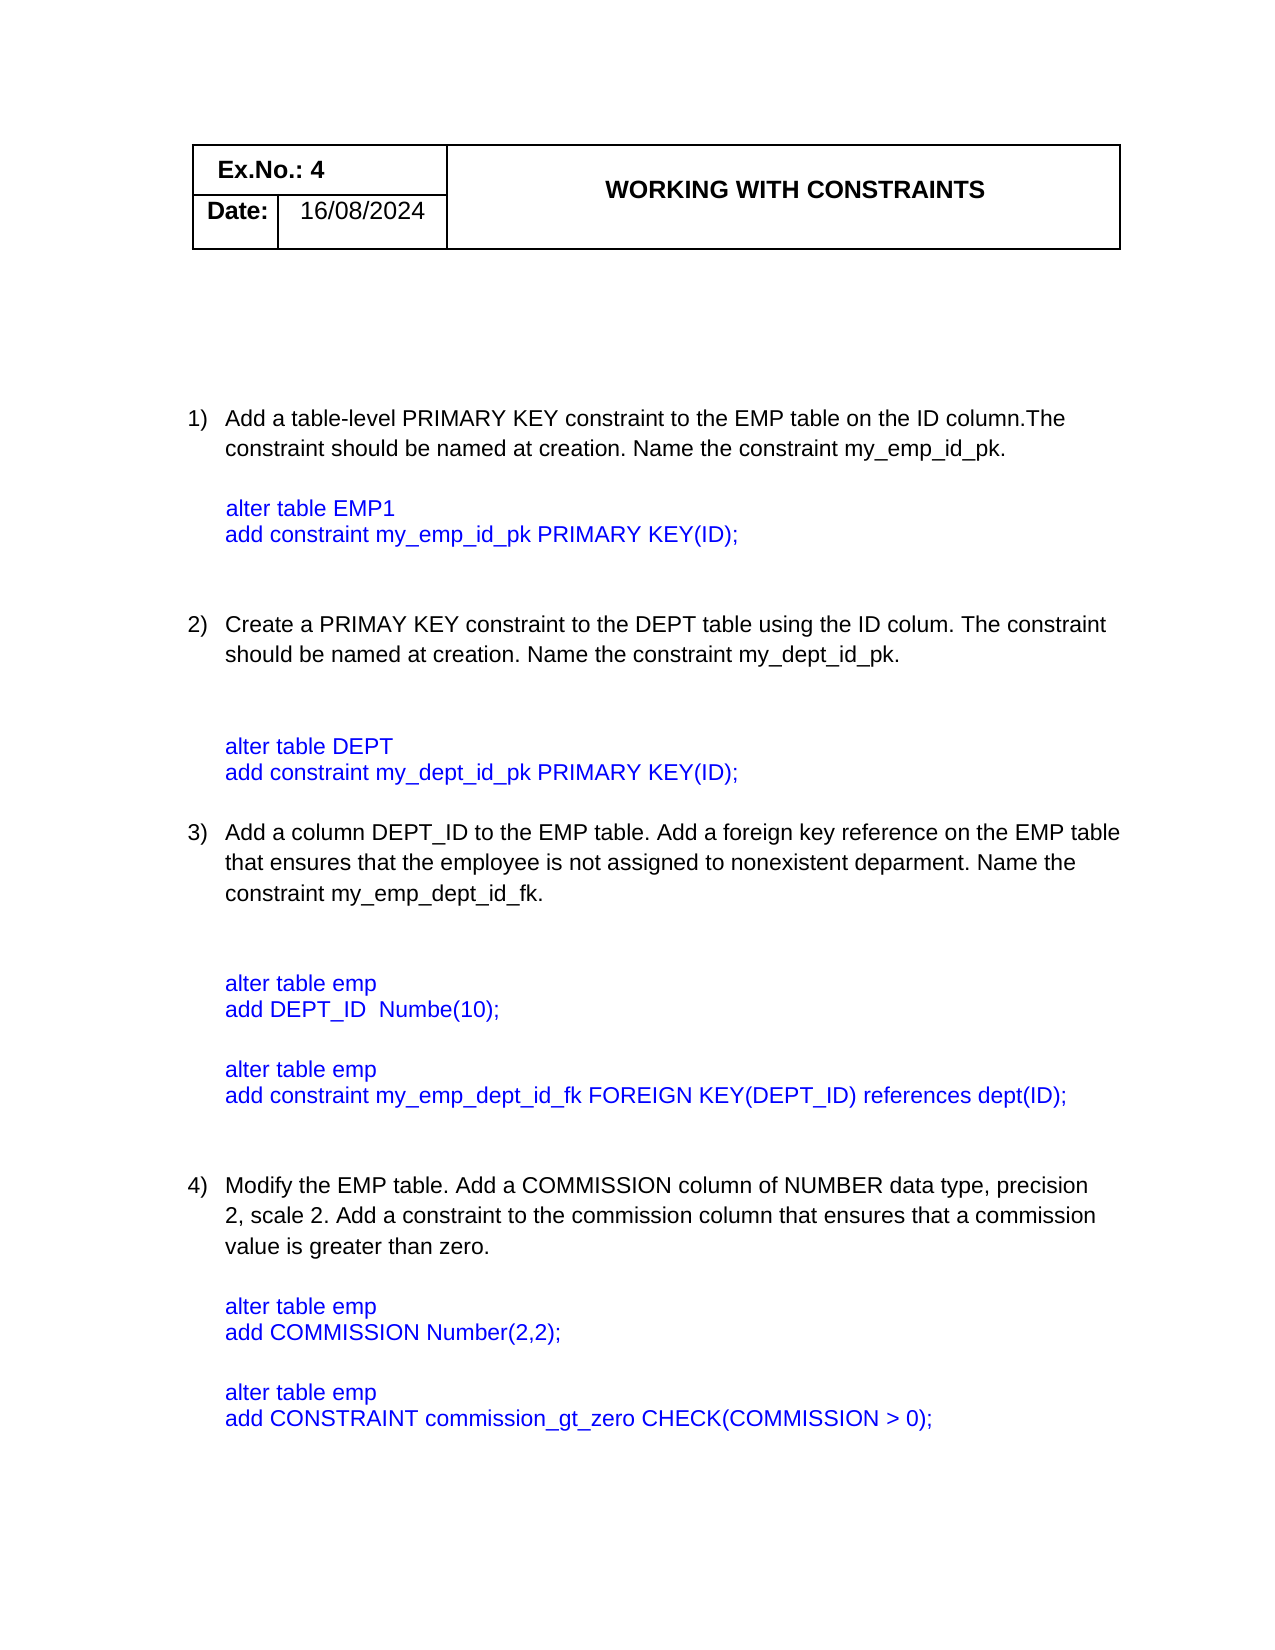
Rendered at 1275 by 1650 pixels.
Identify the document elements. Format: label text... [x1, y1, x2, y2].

table_header Ex.No.: 4 [194, 146, 446, 194]
table_cell Date: [194, 196, 277, 248]
text alter table emp [225, 1379, 1210, 1405]
text alter table emp [225, 1056, 1210, 1082]
list Modify the EMP table. Add a COMMISSION column of NUMBER data type, precision 2, scale 2. Add a constraint to the commission column that ensures that a commission value is greater than zero. [187, 1172, 1097, 1259]
text add DEPT_ID Numbe(10); [225, 996, 1210, 1022]
text alter table EMP1 [181, 495, 1210, 521]
text add constraint my_emp_id_pk PRIMARY KEY(ID); [225, 521, 1210, 547]
text add constraint my_dept_id_pk PRIMARY KEY(ID); [225, 759, 1210, 786]
table_cell 16/08/2024 [279, 196, 446, 248]
table_header WORKING WITH CONSTRAINTS [448, 146, 1119, 248]
text add COMMISSION Number(2,2); [225, 1319, 1210, 1346]
text alter table emp [225, 1293, 1210, 1319]
list Add a table-level PRIMARY KEY constraint to the EMP table on the ID column.The constraint should be named at creation. Name the constraint my_emp_id_pk. [187, 404, 1066, 461]
text add constraint my_emp_dept_id_fk FOREIGN KEY(DEPT_ID) references dept(ID); [225, 1082, 1210, 1109]
list Add a column DEPT_ID to the EMP table. Add a foreign key reference on the EMP table that ensures that the employee is not assigned to nonexistent deparment. Name the constraint my_emp_dept_id_fk. [187, 819, 1121, 906]
text alter table emp [225, 970, 1210, 996]
text add CONSTRAINT commission_gt_zero CHECK(COMMISSION > 0); [225, 1405, 1210, 1432]
list Create a PRIMAY KEY constraint to the DEPT table using the ID colum. The constraint should be named at creation. Name the constraint my_dept_id_pk. [187, 611, 1107, 668]
text alter table DEPT [225, 733, 1210, 759]
